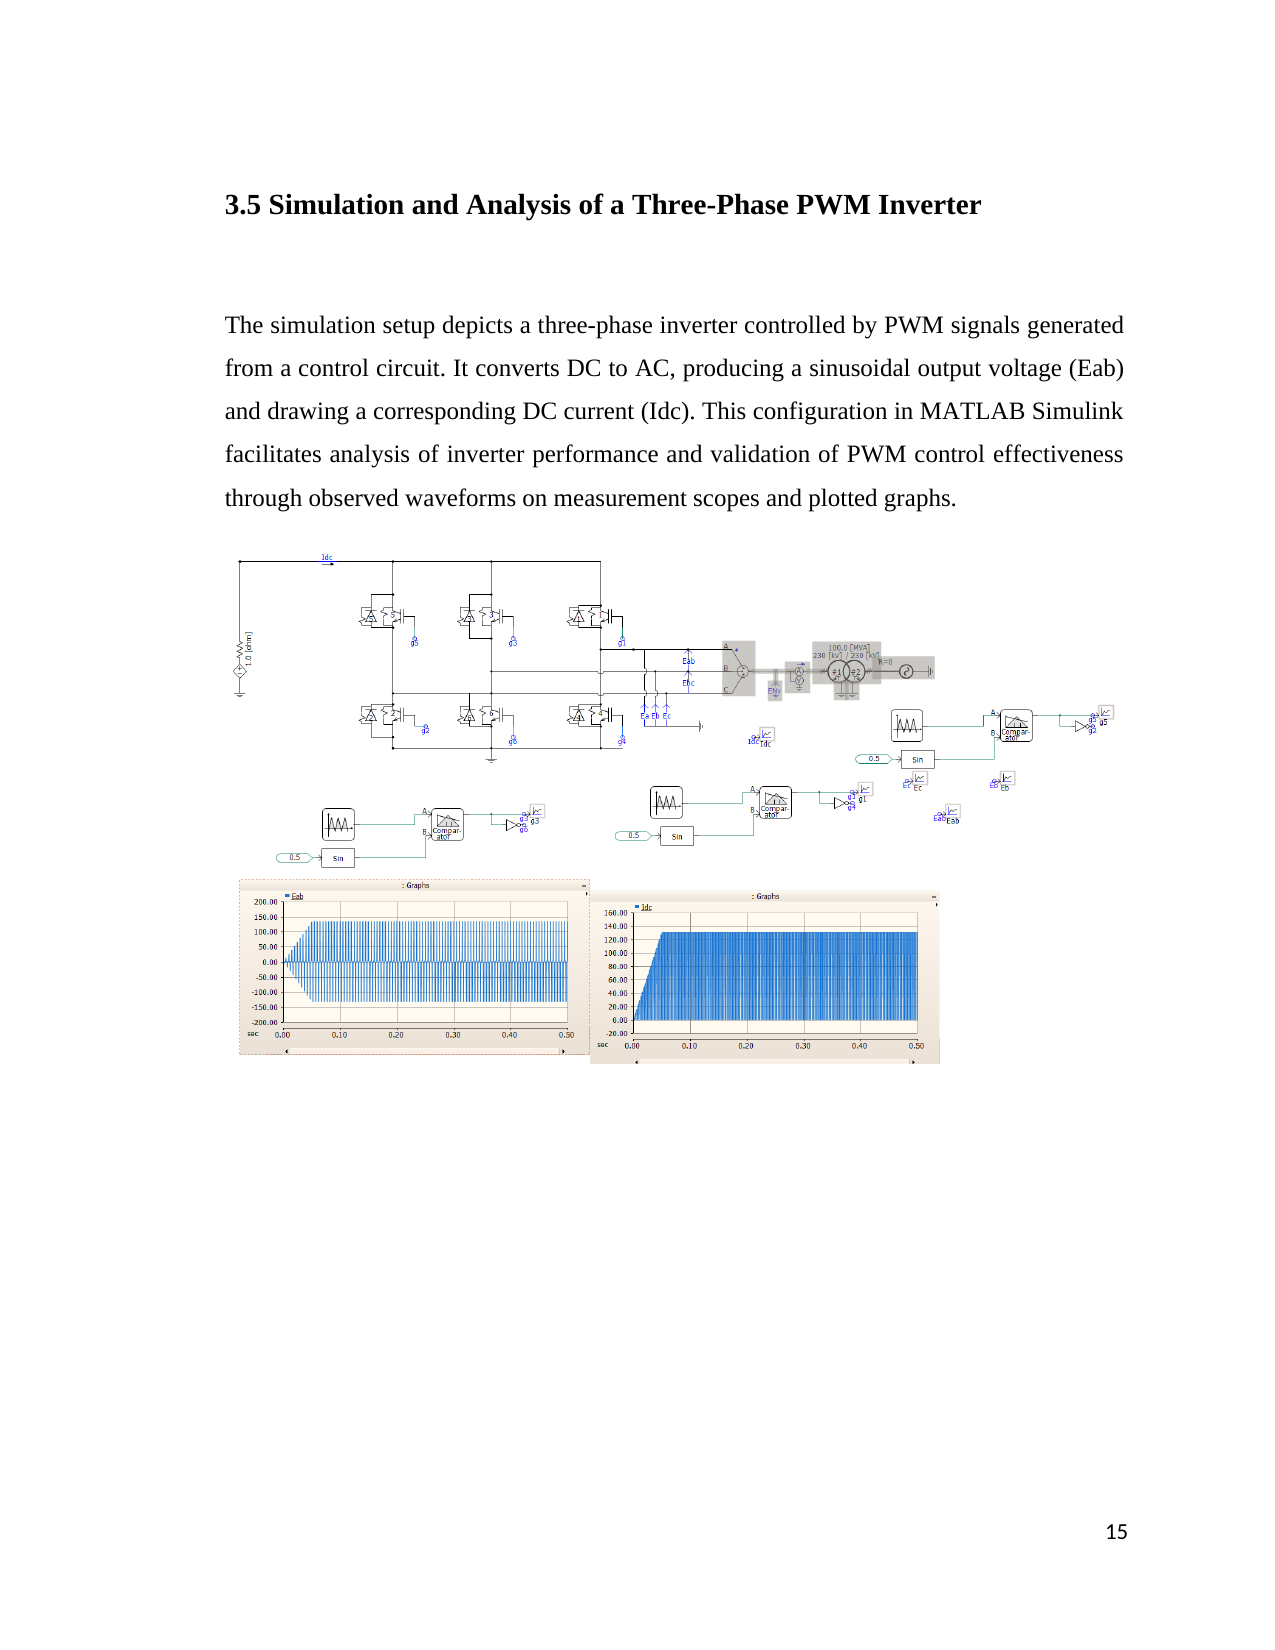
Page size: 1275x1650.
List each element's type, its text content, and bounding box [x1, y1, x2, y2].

text 3.5 Simulation and Analysis of a Three-Phase PWM Inverter [224, 187, 1125, 221]
text The simulation setup depicts a three-phase inverter controlled by PWM signals generated from a control circuit. It converts DC to AC, producing a sinusoidal output voltage (Eab) and drawing a corresponding DC current (Idc). This configuration in MATLAB Simulink facilitates analysis of inverter performance and validation of PWM control effectiveness through observed waveforms on measurement scopes and plotted graphs. [224, 310, 1125, 511]
picture [224, 537, 1128, 1064]
